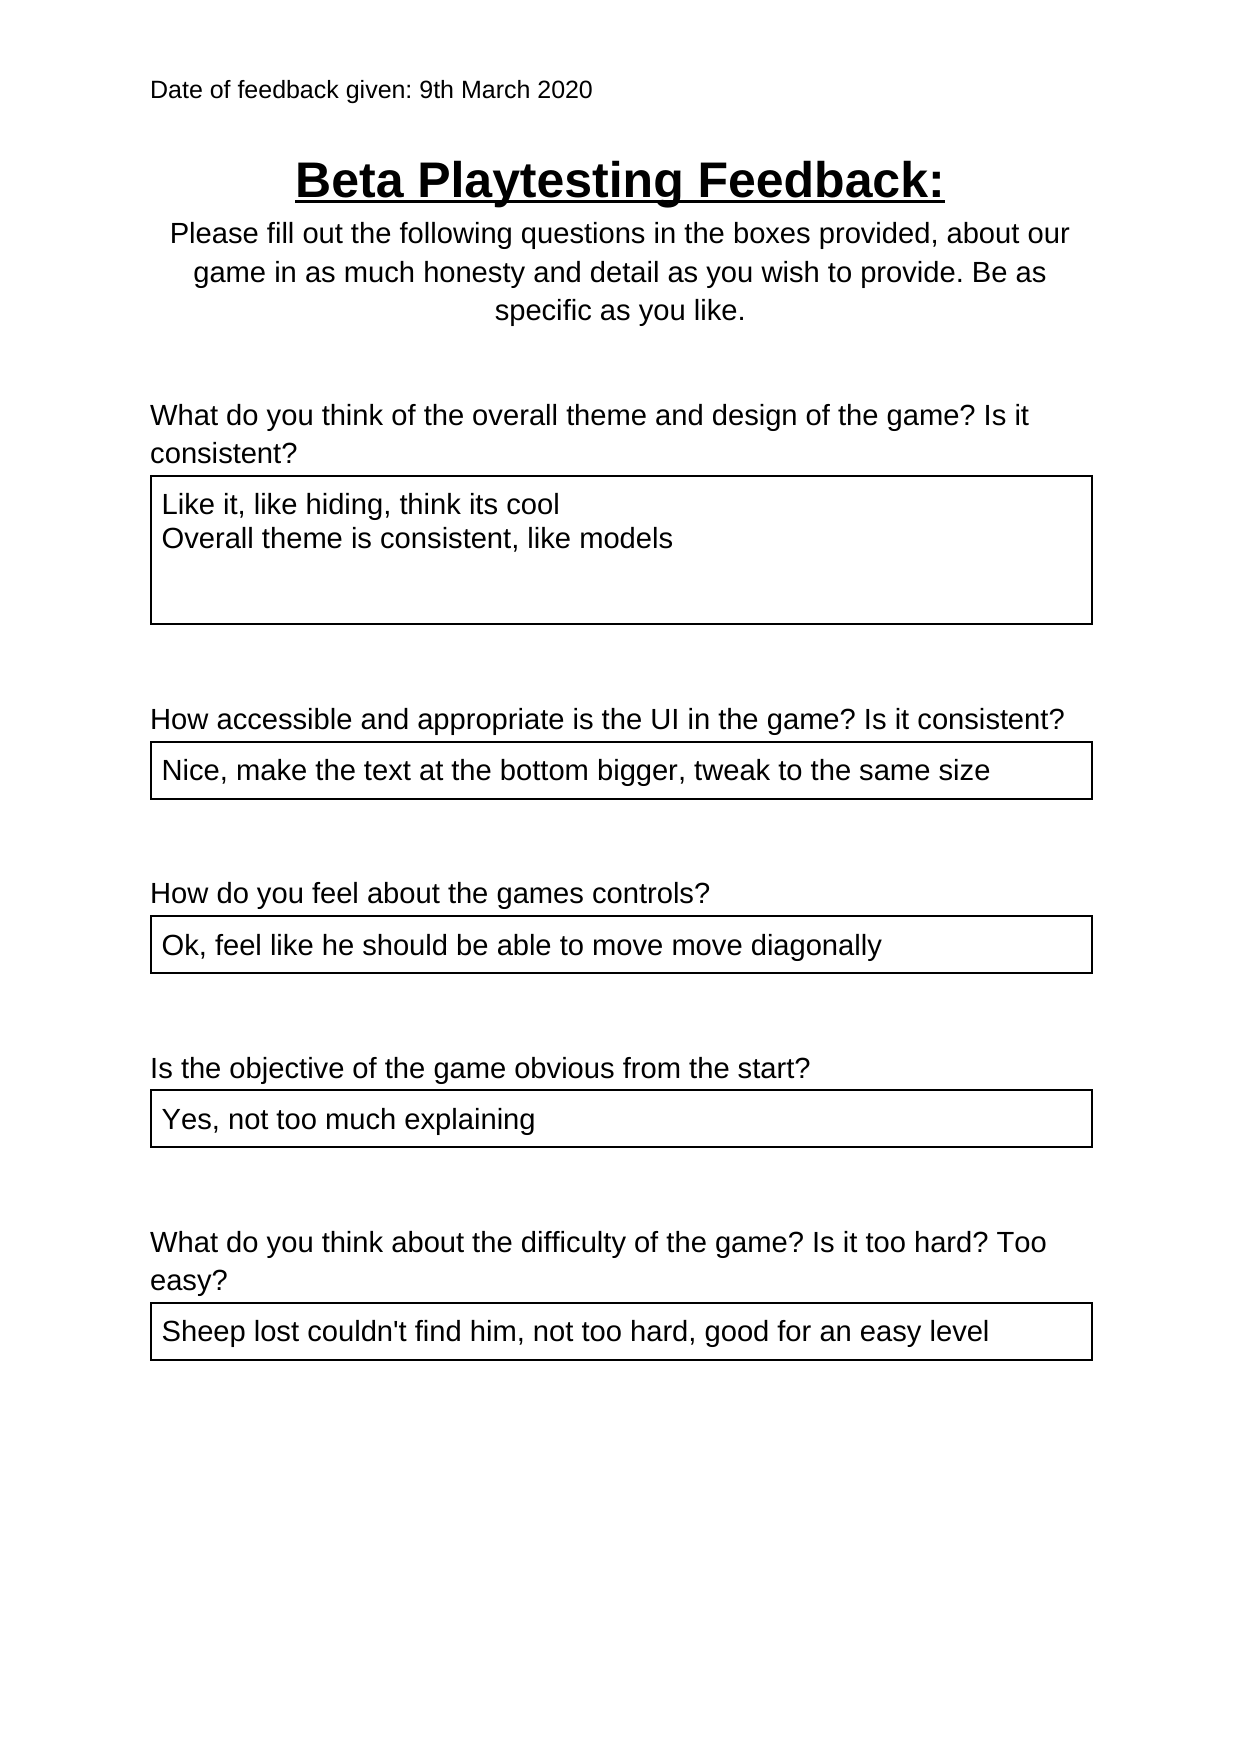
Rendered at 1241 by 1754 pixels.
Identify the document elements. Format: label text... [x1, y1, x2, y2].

text What do you think of the overall theme and design of the game? Is it consistent? [150, 398, 1090, 470]
table_header Sheep lost couldn't find him, not too hard, good for an easy level [152, 1304, 1091, 1358]
text What do you think about the difficulty of the game? Is it too hard? Too easy? [150, 1225, 1090, 1297]
text How accessible and appropriate is the UI in the game? Is it consistent? [150, 702, 1090, 736]
table_header Like it, like hiding, think its cool Overall theme is consistent, like models [152, 477, 1091, 623]
text Please fill out the following questions in the boxes provided, about our game in as much honesty and detail as you wish to provide. Be as specific as you like. [150, 216, 1090, 327]
text Is the objective of the game obvious from the start? [150, 1051, 1090, 1084]
text Beta Playtesting Feedback: [150, 150, 1090, 207]
text How do you feel about the games controls? [150, 877, 1090, 910]
table_header Nice, make the text at the bottom bigger, tweak to the same size [152, 743, 1091, 797]
table_header Yes, not too much explaining [152, 1091, 1091, 1146]
table_header Ok, feel like he should be able to move move diagonally [152, 917, 1091, 972]
